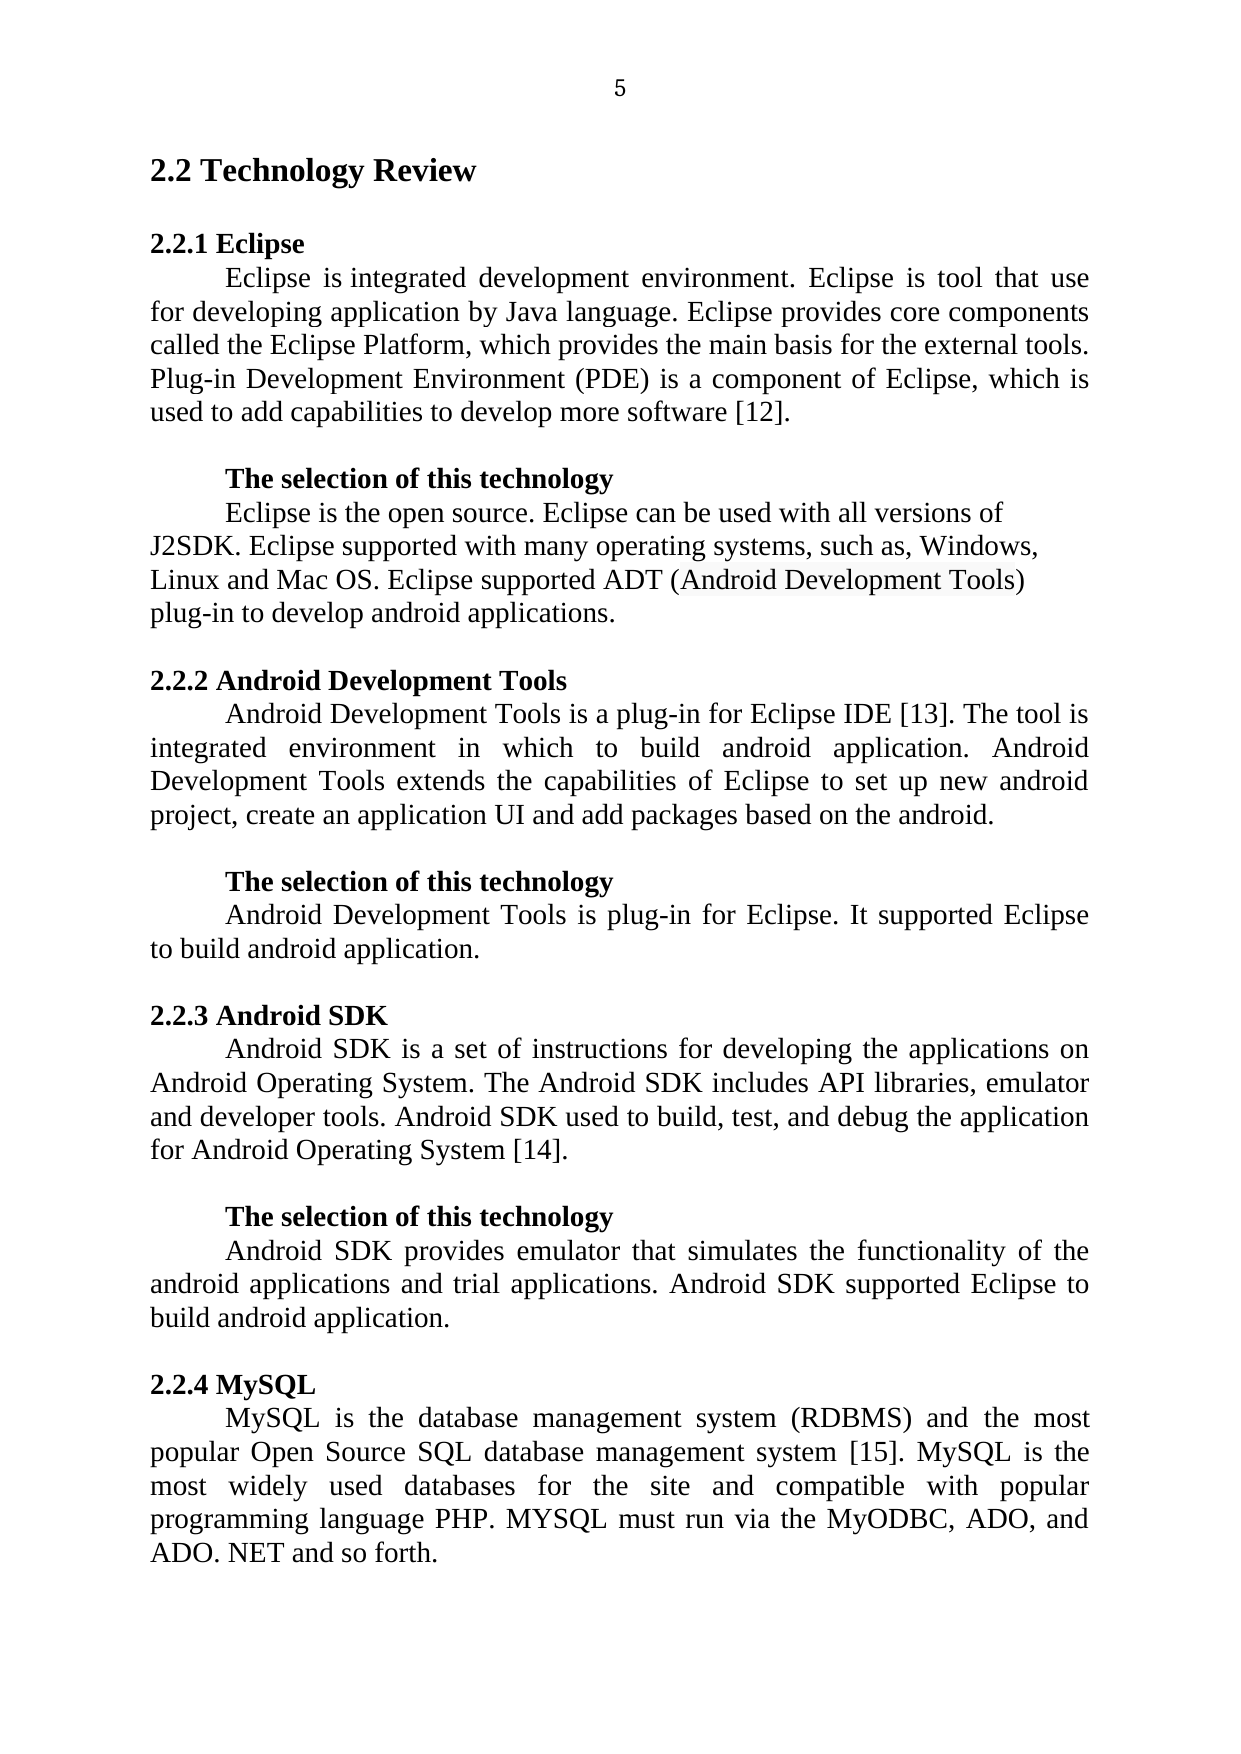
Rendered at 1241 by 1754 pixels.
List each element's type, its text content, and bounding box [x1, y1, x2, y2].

text The selection of this technology [150, 461, 1090, 495]
text The selection of this technology [150, 864, 1090, 897]
text Android SDK provides emulator that simulates the functionality of the android applications and trial applications. Android SDK supported Eclipse to build android application. [150, 1233, 1090, 1333]
text 2.2.2 Android Development Tools [150, 663, 1090, 696]
text Eclipse is the open source. Eclipse can be used with all versions of J2SDK. Eclipse supported with many operating systems, such as, Windows, Linux and Mac OS. Eclipse supported ADT (Android Development Tools) plug-in to develop android applications. [150, 495, 1090, 629]
text 2.2.3 Android SDK [150, 998, 1090, 1032]
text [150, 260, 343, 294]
text The selection of this technology [150, 1199, 1090, 1233]
text 2.2.1 Eclipse [150, 227, 1090, 260]
text Android SDK is a set of instructions for developing the applications on Android Operating System. The Android SDK includes API libraries, emulator and developer tools. Android SDK used to build, test, and debug the application for Android Operating System [14]. [150, 1032, 1090, 1166]
text MySQL is the database management system (RDBMS) and the most popular Open Source SQL database management system [15]. MySQL is the most widely used databases for the site and compatible with popular programming language PHP. MYSQL must run via the MyODBC, ADO, and ADO. NET and so forth. [150, 1401, 1090, 1568]
text Android Development Tools is a plug-in for Eclipse IDE [13]. The tool is integrated environment in which to build android application. Android Development Tools extends the capabilities of Eclipse to set up new android project, create an application UI and add packages based on the android. [150, 696, 1090, 830]
subtitle 2.2 Technology Review [150, 150, 1090, 188]
text 2.2.4 MySQL [150, 1367, 1090, 1401]
text Android Development Tools is plug-in for Eclipse. It supported Eclipse to build android application. [150, 897, 1090, 964]
